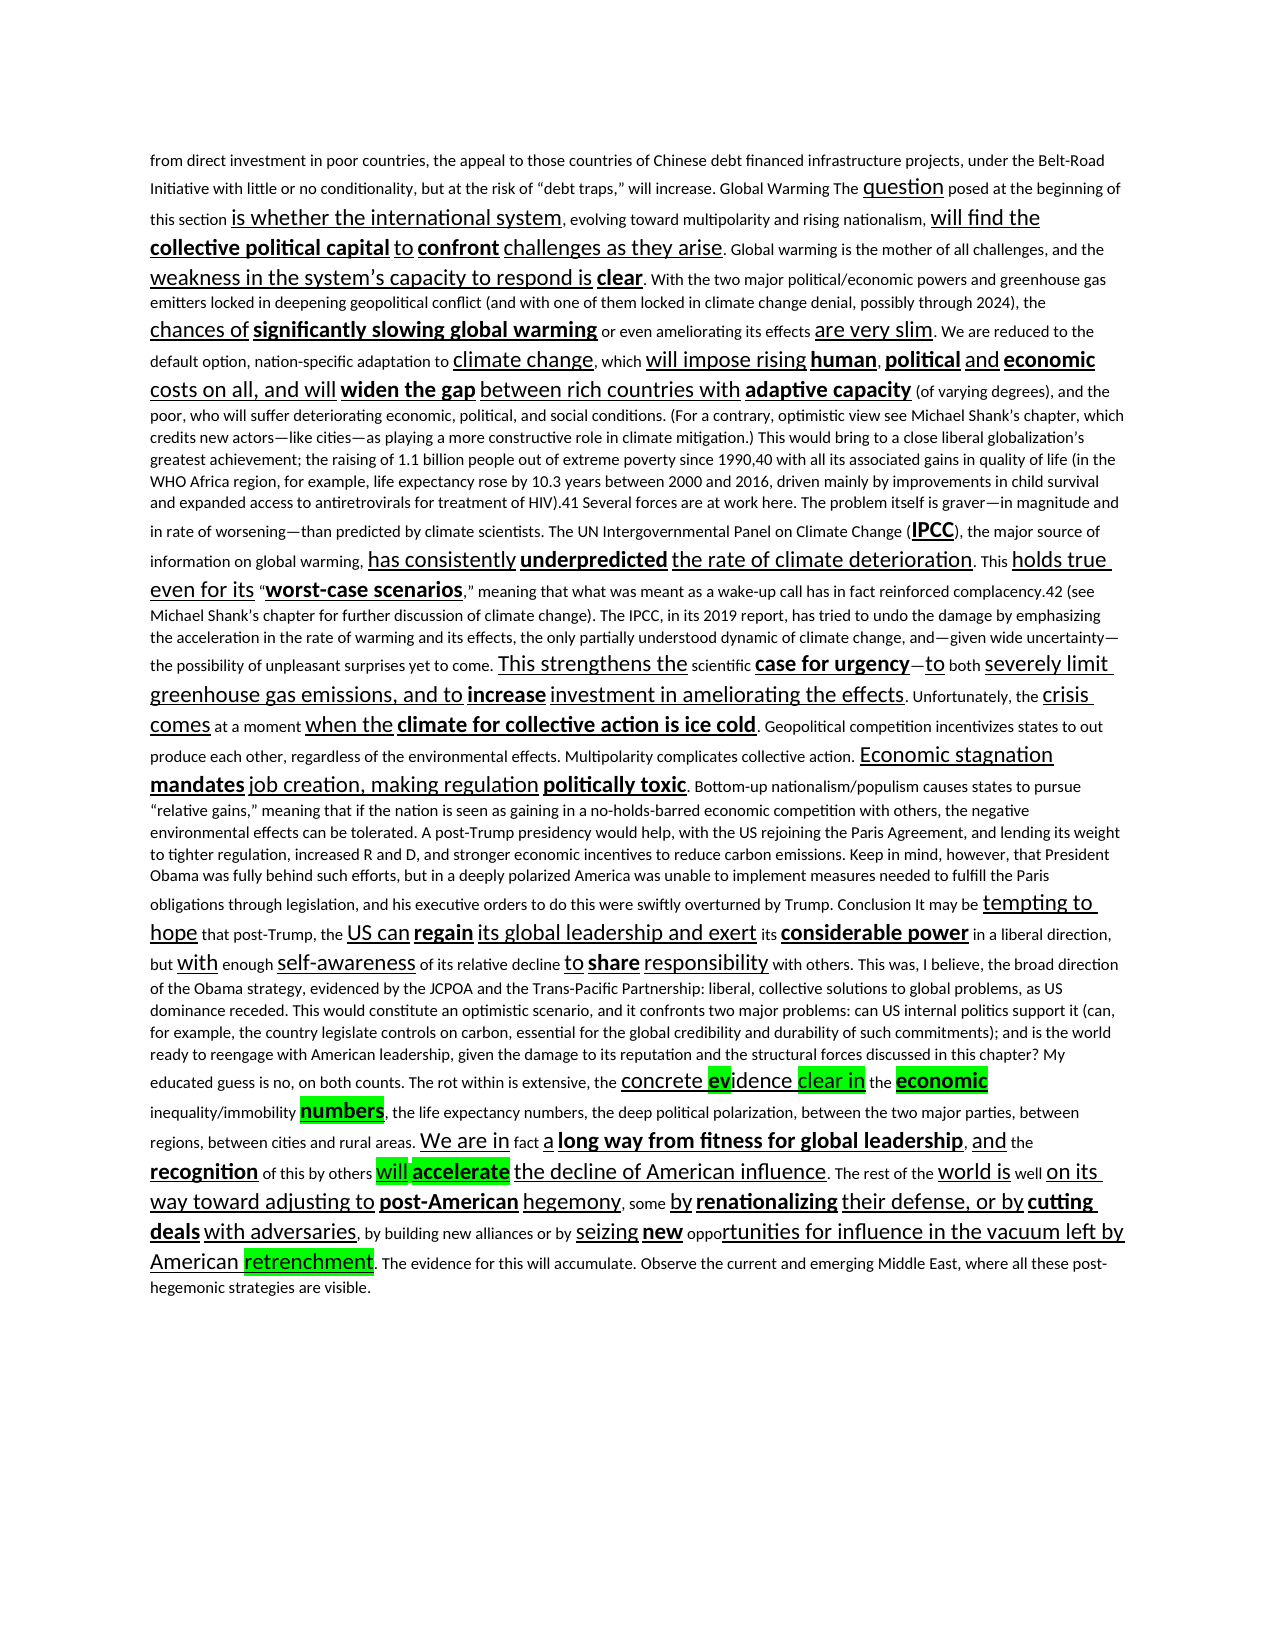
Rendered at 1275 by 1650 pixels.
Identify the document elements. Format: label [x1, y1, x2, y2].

text [150, 150, 1125, 1297]
